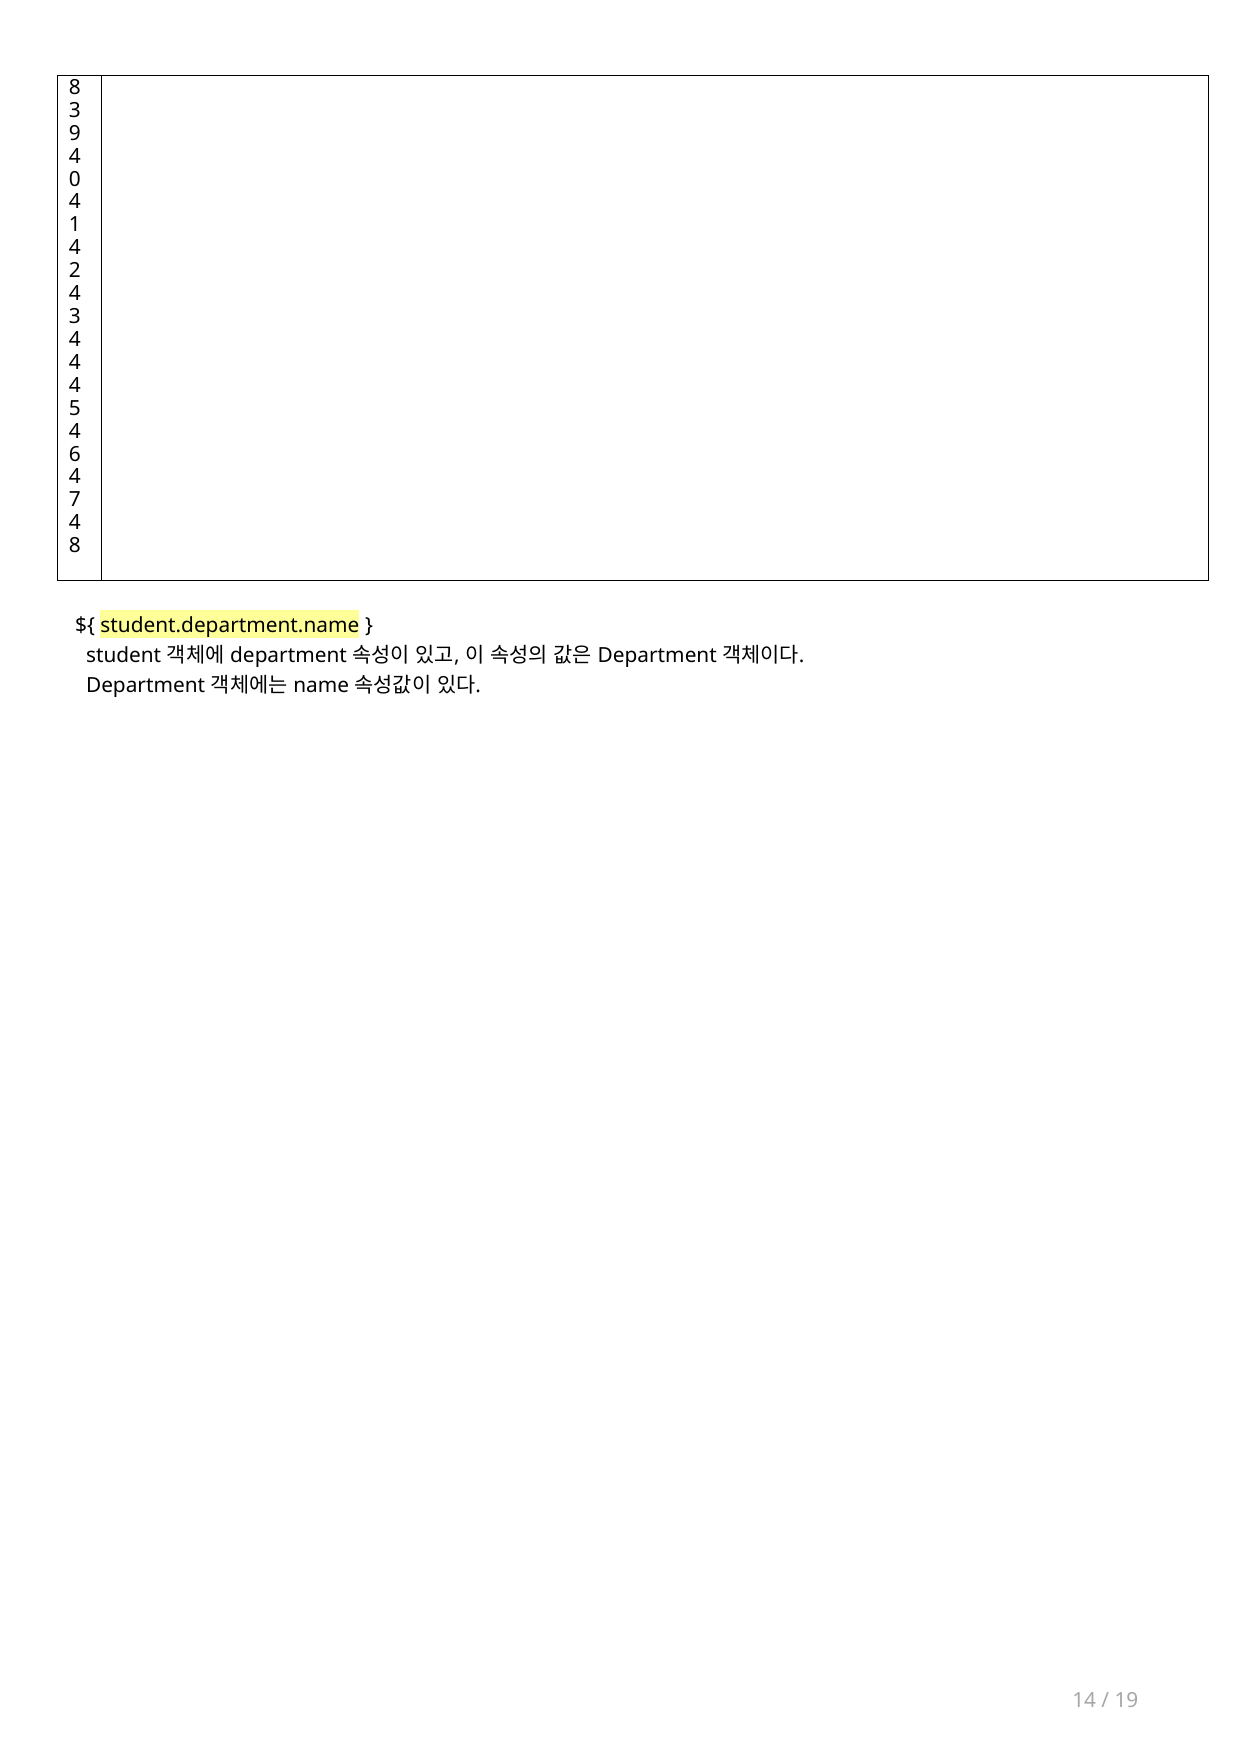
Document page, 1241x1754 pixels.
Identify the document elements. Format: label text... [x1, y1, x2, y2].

text student 객체에 department 속성이 있고, 이 속성의 값은 Department 객체이다. [75, 638, 1165, 668]
text ${ student.department.name } [359, 610, 1165, 638]
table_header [58, 76, 101, 580]
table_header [102, 76, 1208, 580]
text Department 객체에는 name 속성값이 있다. [75, 668, 1165, 699]
